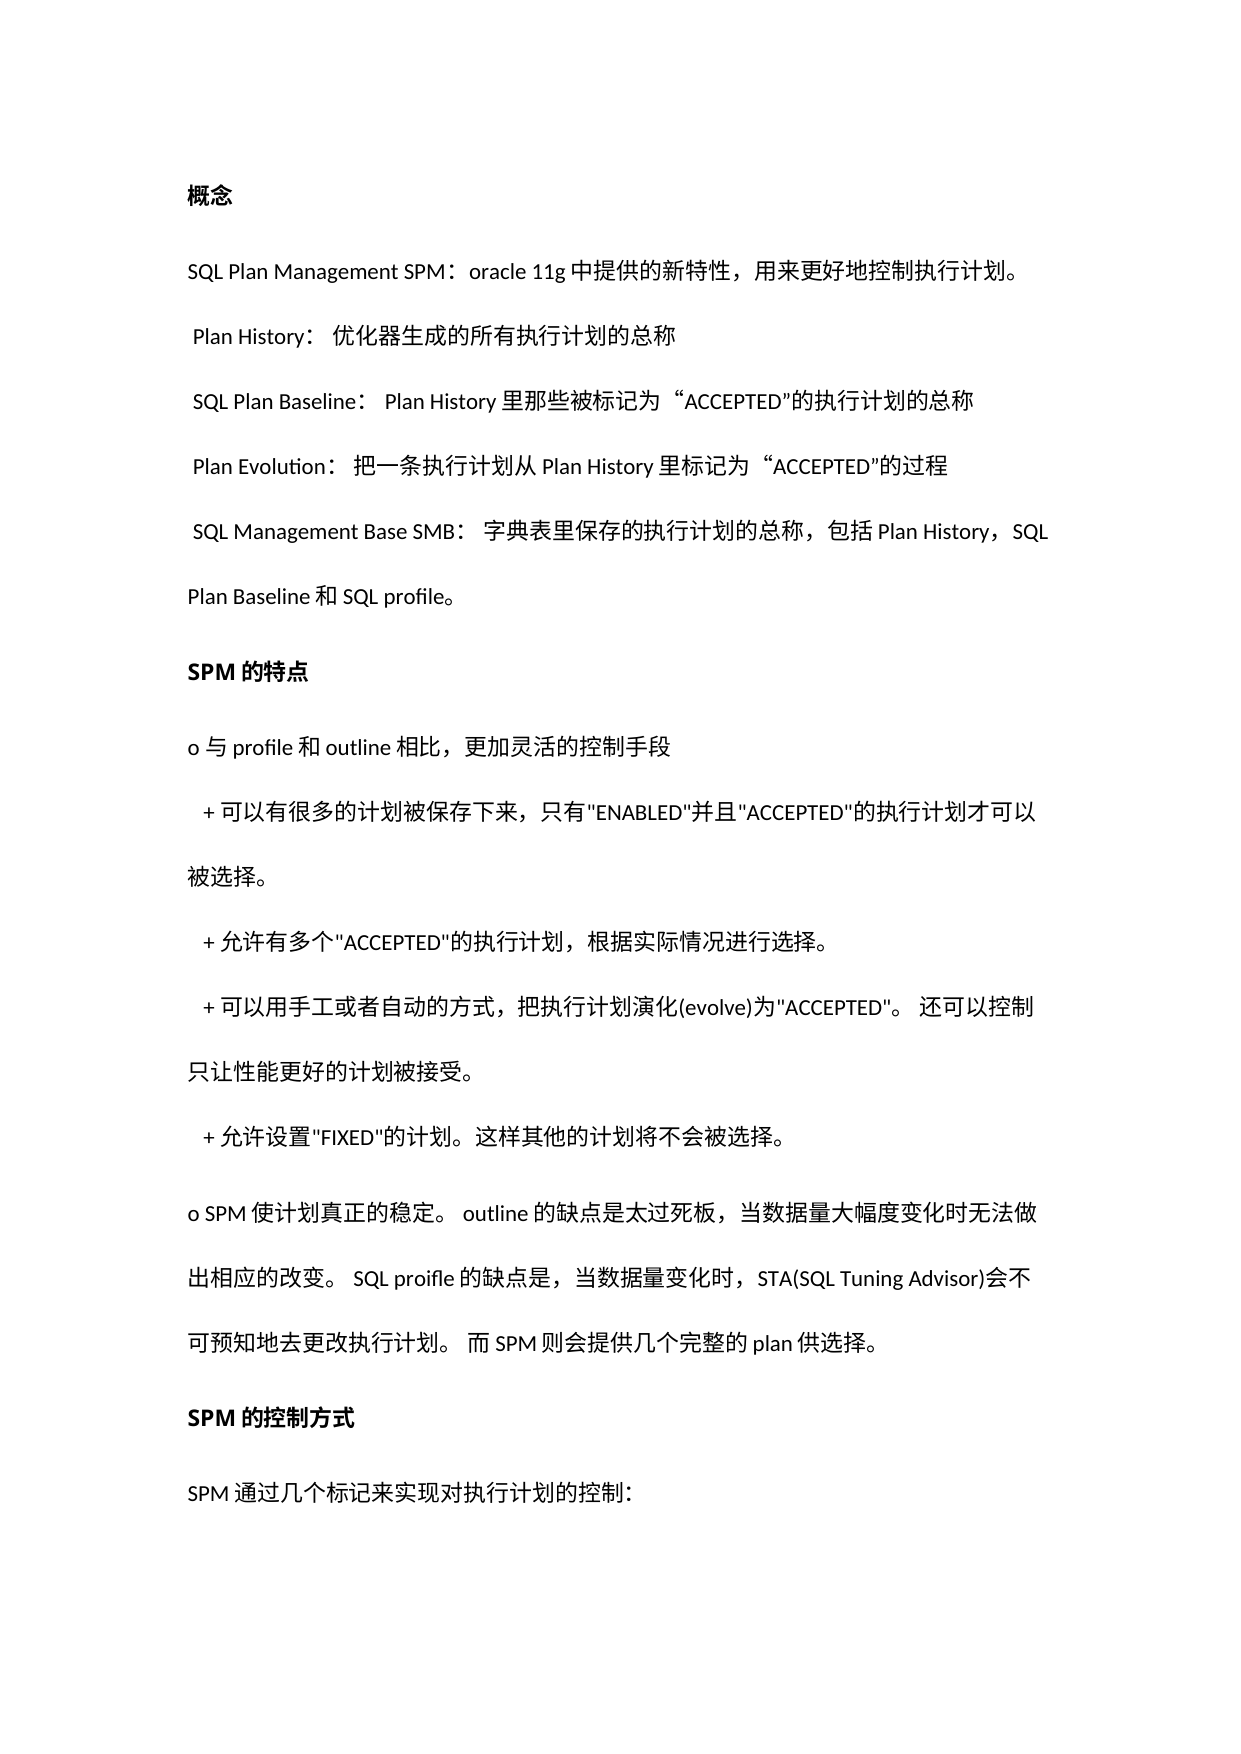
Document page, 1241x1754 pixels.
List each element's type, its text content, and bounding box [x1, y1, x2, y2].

text SPM通过几个标记来实现对执行计划的控制： [187, 1459, 1053, 1524]
text 概念 [187, 162, 1053, 227]
text SPM的特点 [187, 638, 1053, 703]
text SQL Plan Management SPM：oracle 11g 中提供的新特性，用来更好地控制执行计划。 Plan History： 优化器生成的所有执行计划的总称 SQL Plan Baseline： Plan History里那些被标记为“ACCEPTED”的执行计划的总称 Plan Evolution： 把一条执行计划从Plan History里标记为“ACCEPTED”的过程 SQL Management Base SMB： 字典表里保存的执行计划的总称，包括Plan History，SQL Plan Baseline和SQL profile。 [187, 237, 1053, 627]
text o 与profile和outline相比，更加灵活的控制手段 + 可以有很多的计划被保存下来，只有"ENABLED"并且"ACCEPTED"的执行计划才可以被选择。 + 允许有多个"ACCEPTED"的执行计划，根据实际情况进行选择。 + 可以用手工或者自动的方式，把执行计划演化(evolve)为"ACCEPTED"。 还可以控制只让性能更好的计划被接受。 + 允许设置"FIXED"的计划。这样其他的计划将不会被选择。 [187, 713, 1053, 1168]
text o SPM使计划真正的稳定。 outline的缺点是太过死板，当数据量大幅度变化时无法做出相应的改变。 SQL proifle的缺点是，当数据量变化时，STA(SQL Tuning Advisor)会不可预知地去更改执行计划。 而SPM则会提供几个完整的plan供选择。 [187, 1179, 1053, 1374]
text SPM的控制方式 [187, 1384, 1053, 1449]
